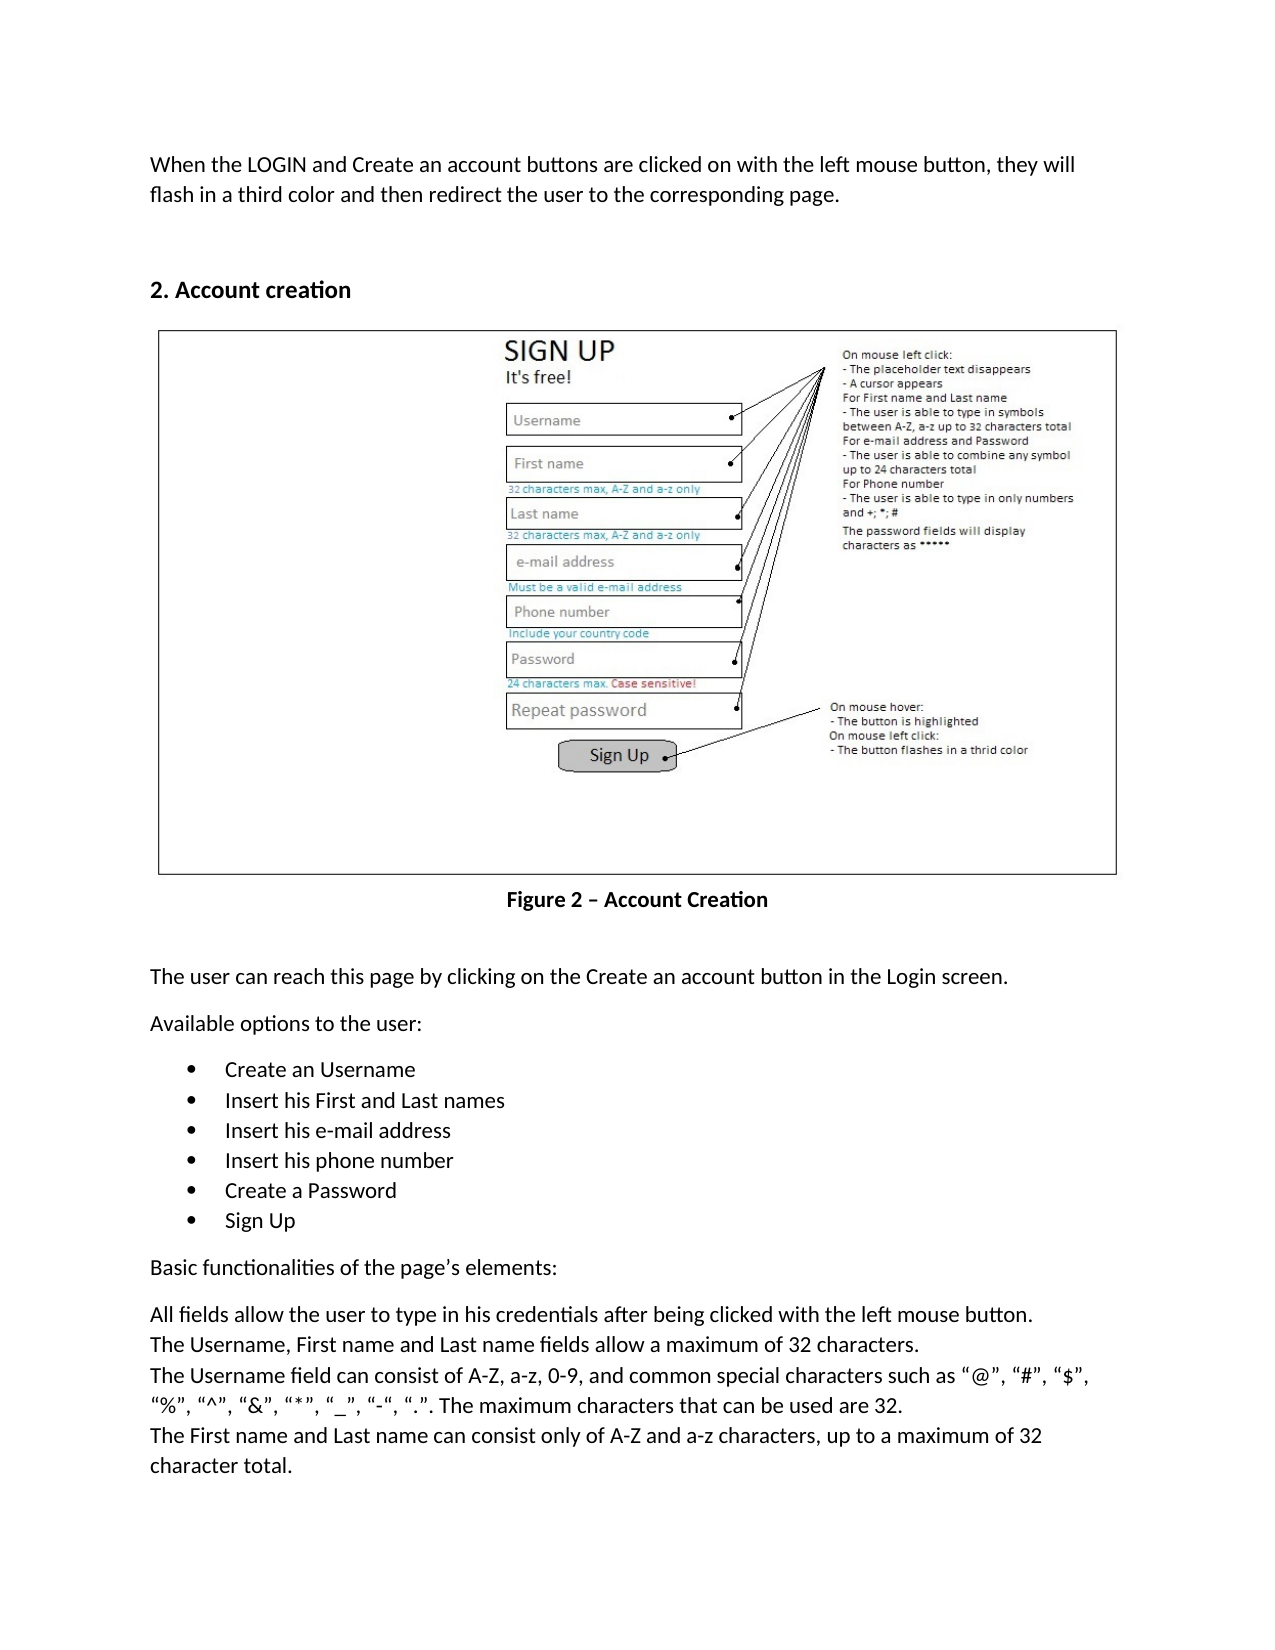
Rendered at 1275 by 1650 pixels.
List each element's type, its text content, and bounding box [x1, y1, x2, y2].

picture [150, 323, 1125, 883]
list Create a Password [187, 1176, 1125, 1204]
list Sign Up [187, 1207, 1125, 1235]
text Basic functionalities of the page’s elements: [150, 1253, 1125, 1282]
text All fields allow the user to type in his credentials after being clicked with the left mouse button. The Username, First name and Last name fields allow a maximum of 32 characters. The Username field can consist of A-Z, a-z, 0-9, and common special characters such as “@”, “#”, “$”, “%”, “^”, “&”, “*”, “_”, “-“, “.”. The maximum characters that can be used are 32. The First name and Last name can consist only of A-Z and a-z characters, up to a maximum of 32 character total. [150, 1300, 1125, 1479]
text 2. Account creation [150, 274, 1125, 304]
list Insert his phone number [187, 1146, 1125, 1174]
list Insert his First and Last names [187, 1086, 1125, 1114]
list Insert his e-mail address [187, 1116, 1125, 1144]
text The user can reach this page by clicking on the Create an account button in the Login screen. [150, 962, 1125, 990]
list Create an Username [187, 1056, 1125, 1084]
text Available options to the user: [150, 1009, 1125, 1037]
text Figure 2 – Account Creation [150, 883, 1125, 943]
